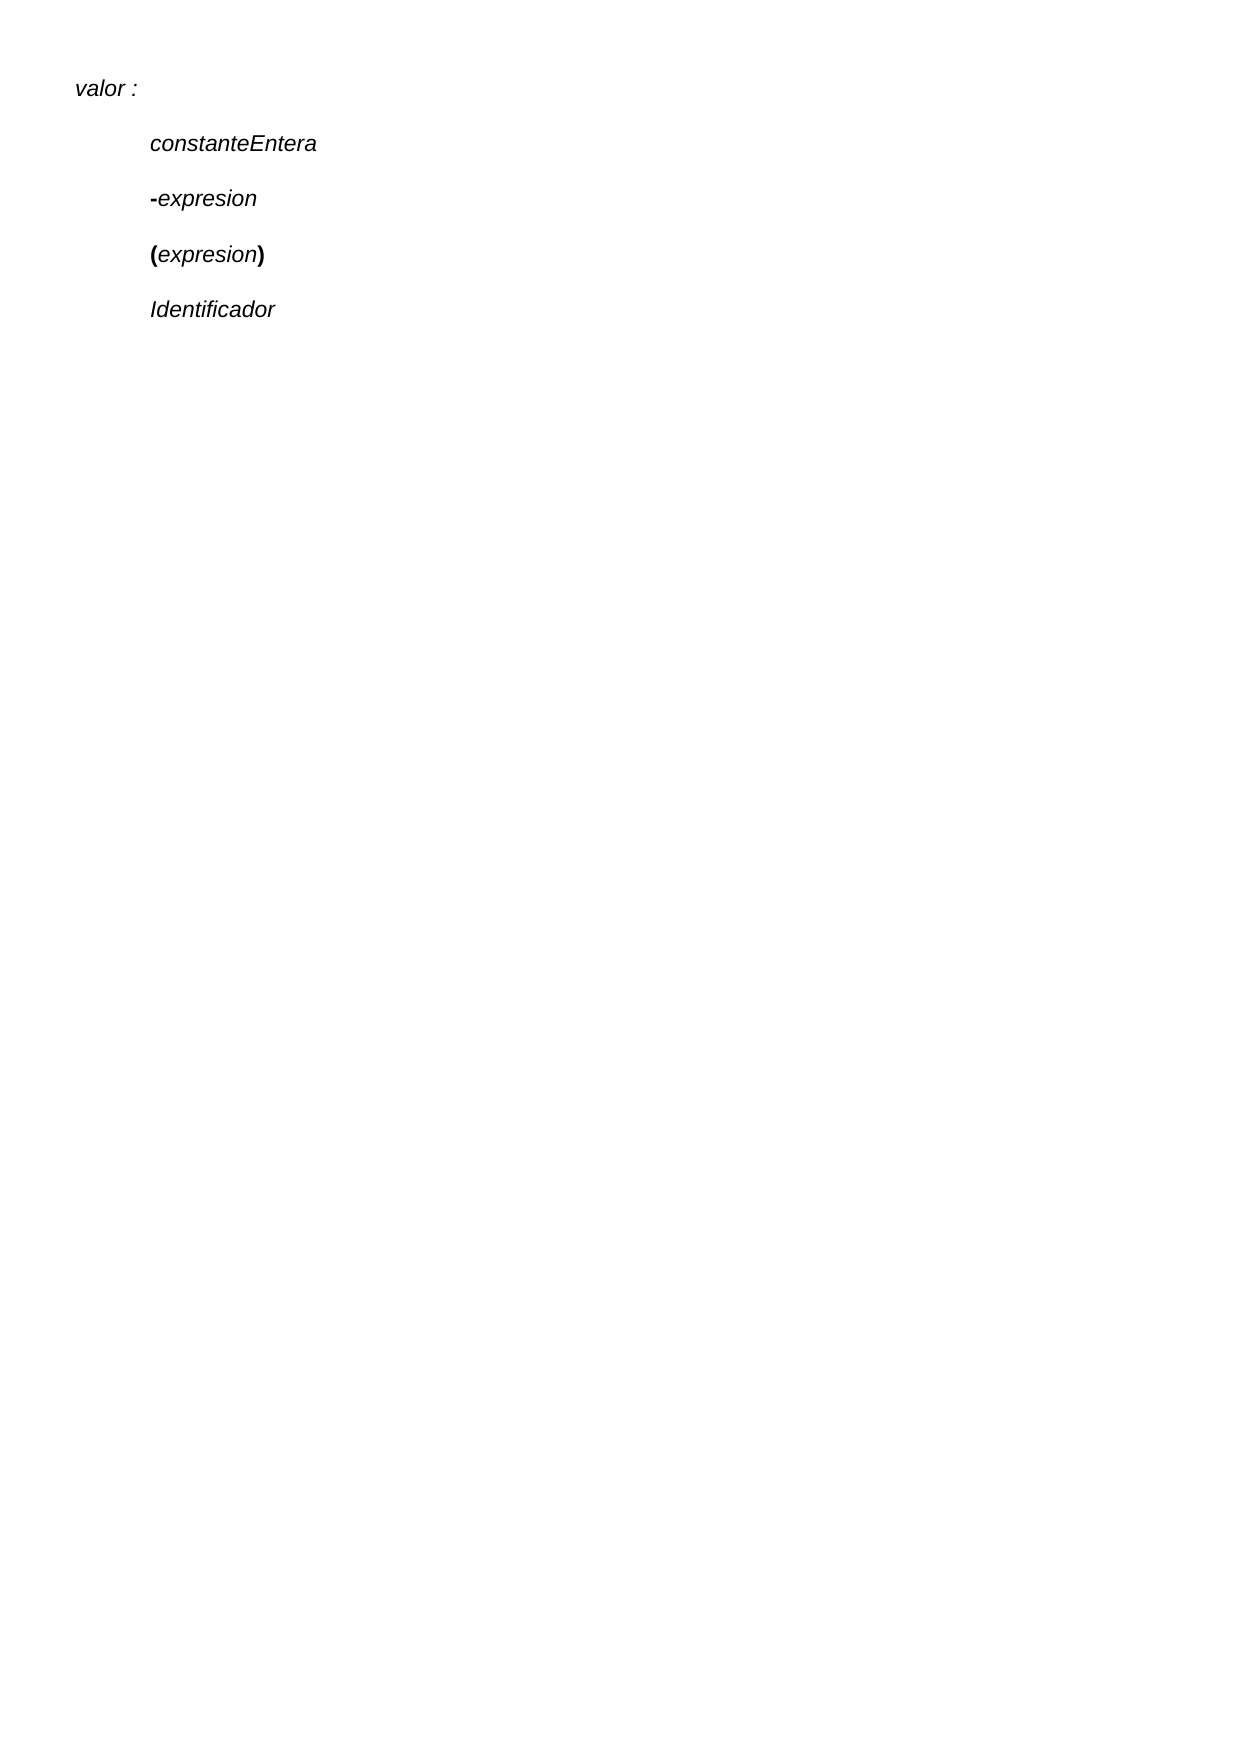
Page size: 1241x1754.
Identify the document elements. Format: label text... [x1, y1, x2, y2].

text Identificador [150, 296, 1165, 322]
text (expresion) [150, 241, 1165, 267]
text -expresion [150, 185, 1165, 212]
text valor : [75, 75, 1165, 101]
text constanteEntera [150, 130, 1165, 157]
